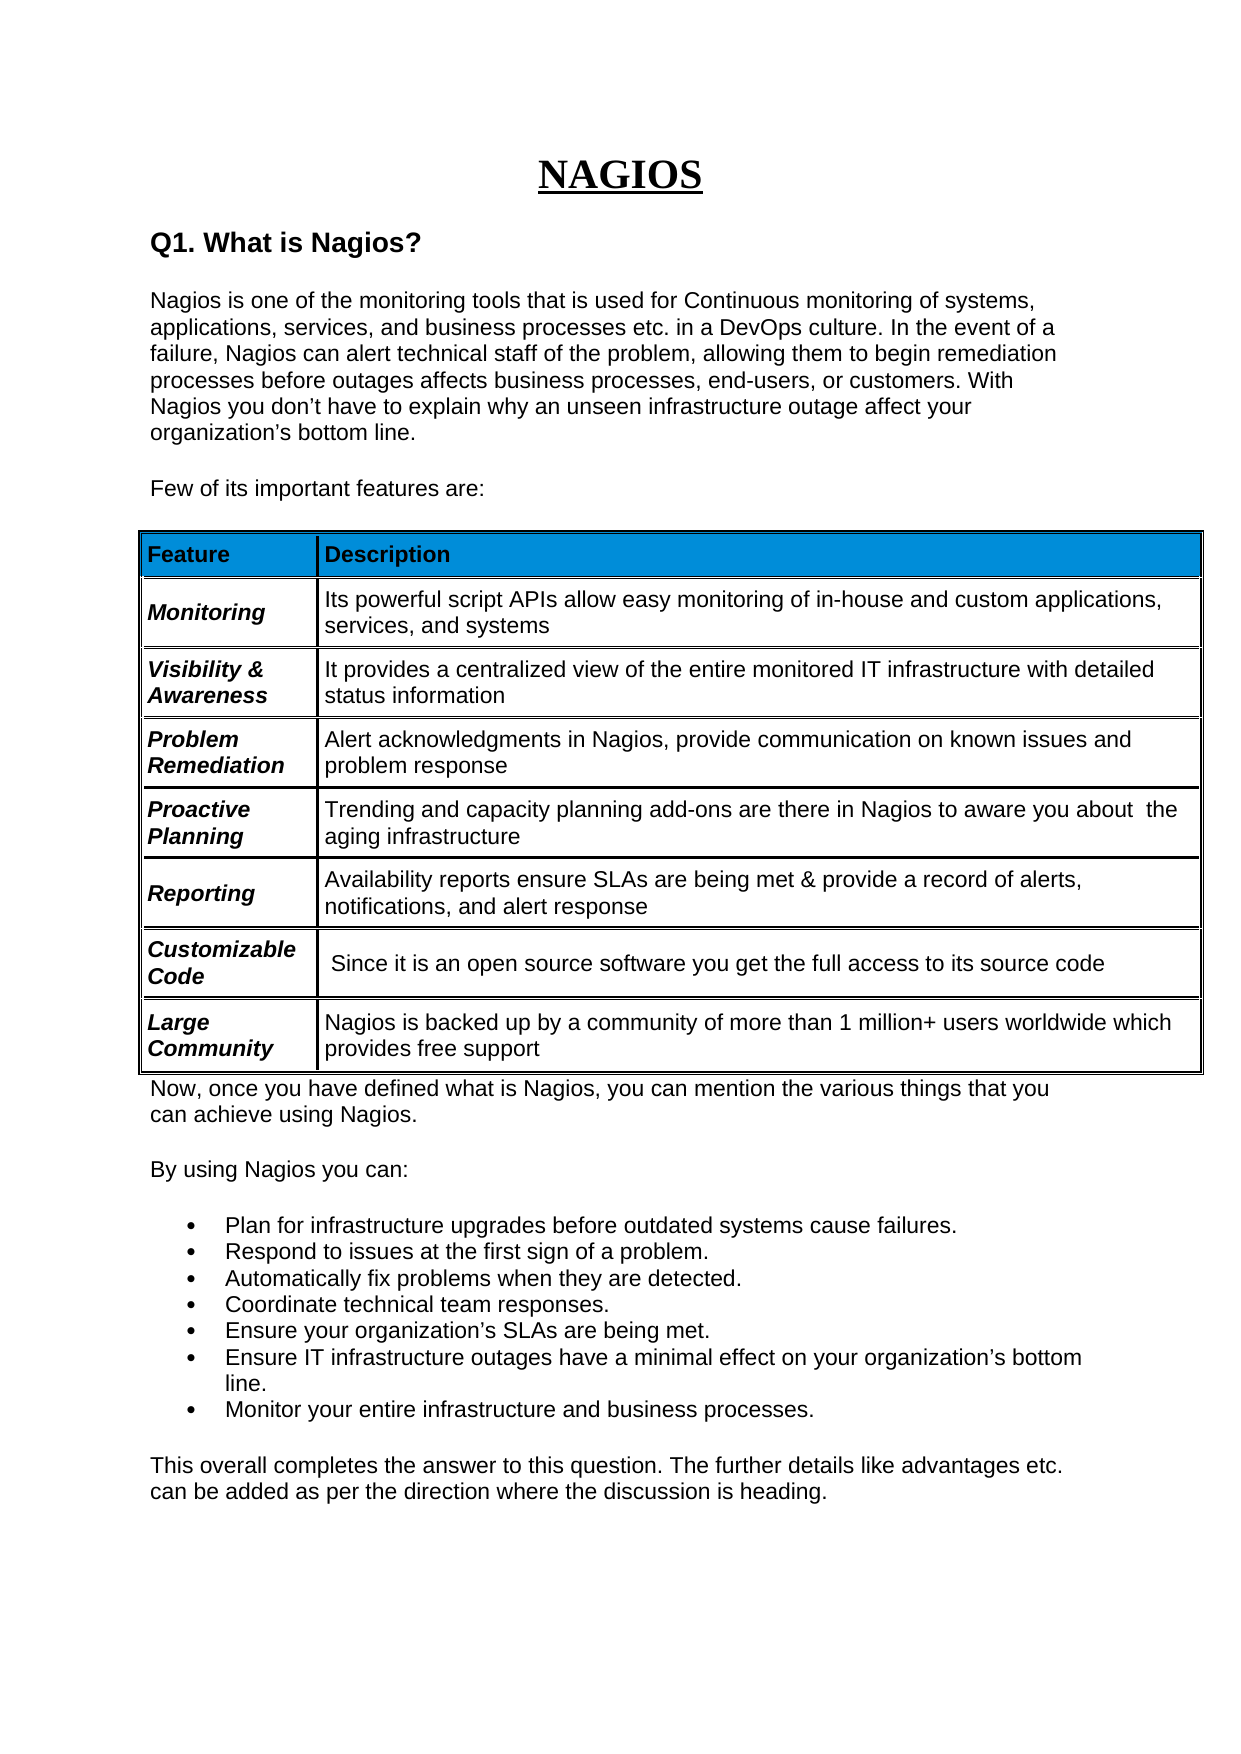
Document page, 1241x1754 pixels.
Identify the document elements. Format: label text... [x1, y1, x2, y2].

table_header Description [317, 534, 1200, 576]
text Few of its important features are: [150, 475, 1090, 501]
table_cell Availability reports ensure SLAs are being met & provide a record of alerts, notifications, and alert response [319, 856, 1200, 926]
table_cell Since it is an open source software you get the full access to its source code [319, 926, 1201, 996]
list Ensure your organization’s SLAs are being met. [187, 1317, 1090, 1344]
text Nagios is one of the monitoring tools that is used for Continuous monitoring of systems, applications, services, and business processes etc. in a DevOps culture. In the event of a failure, Nagios can alert technical staff of the problem, allowing them to begin remediation processes before outages affects business processes, end-users, or customers. With Nagios you don’t have to explain why an unseen infrastructure outage affect your organization’s bottom line. [150, 287, 1090, 446]
list Respond to issues at the first sign of a problem. [187, 1238, 1090, 1264]
list Coordinate technical team responses. [187, 1291, 1090, 1317]
list Automatically fix problems when they are detected. [187, 1264, 1090, 1291]
table_cell Alert acknowledgments in Nagios, provide communication on known issues and problem response [317, 716, 1202, 786]
table_cell Visibility & Awareness [140, 646, 317, 716]
table_cell Reporting [142, 856, 316, 926]
table_cell Proactive Planning [142, 786, 316, 856]
table_cell Problem Remediation [140, 716, 317, 786]
text By using Nagios you can: [150, 1156, 1090, 1183]
list Plan for infrastructure upgrades before outdated systems cause failures. [187, 1212, 1090, 1238]
table_cell Monitoring [140, 576, 317, 646]
text This overall completes the answer to this question. The further details like advantages etc. can be added as per the direction where the discussion is heading. [150, 1452, 1090, 1504]
table_cell Its powerful script APIs allow easy monitoring of in-house and custom applications, services, and systems [317, 576, 1202, 646]
list Monitor your entire infrastructure and business processes. [187, 1396, 1090, 1423]
text Q1. What is Nagios? [150, 226, 1090, 258]
table_cell Large Community [142, 996, 317, 1071]
table_cell Nagios is backed up by a community of more than 1 million+ users worldwide which provides free support [317, 996, 1201, 1071]
list Ensure IT infrastructure outages have a minimal effect on your organization’s bottom line. [187, 1344, 1090, 1396]
text NAGIOS [150, 150, 1090, 198]
table_header Feature [142, 534, 317, 576]
table_cell Customizable Code [142, 926, 316, 996]
table_cell Trending and capacity planning add-ons are there in Nagios to aware you about the aging infrastructure [319, 786, 1200, 856]
text Now, once you have defined what is Nagios, you can mention the various things that you can achieve using Nagios. [150, 1075, 1090, 1127]
table_cell It provides a centralized view of the entire monitored IT infrastructure with detailed status information [317, 646, 1202, 716]
